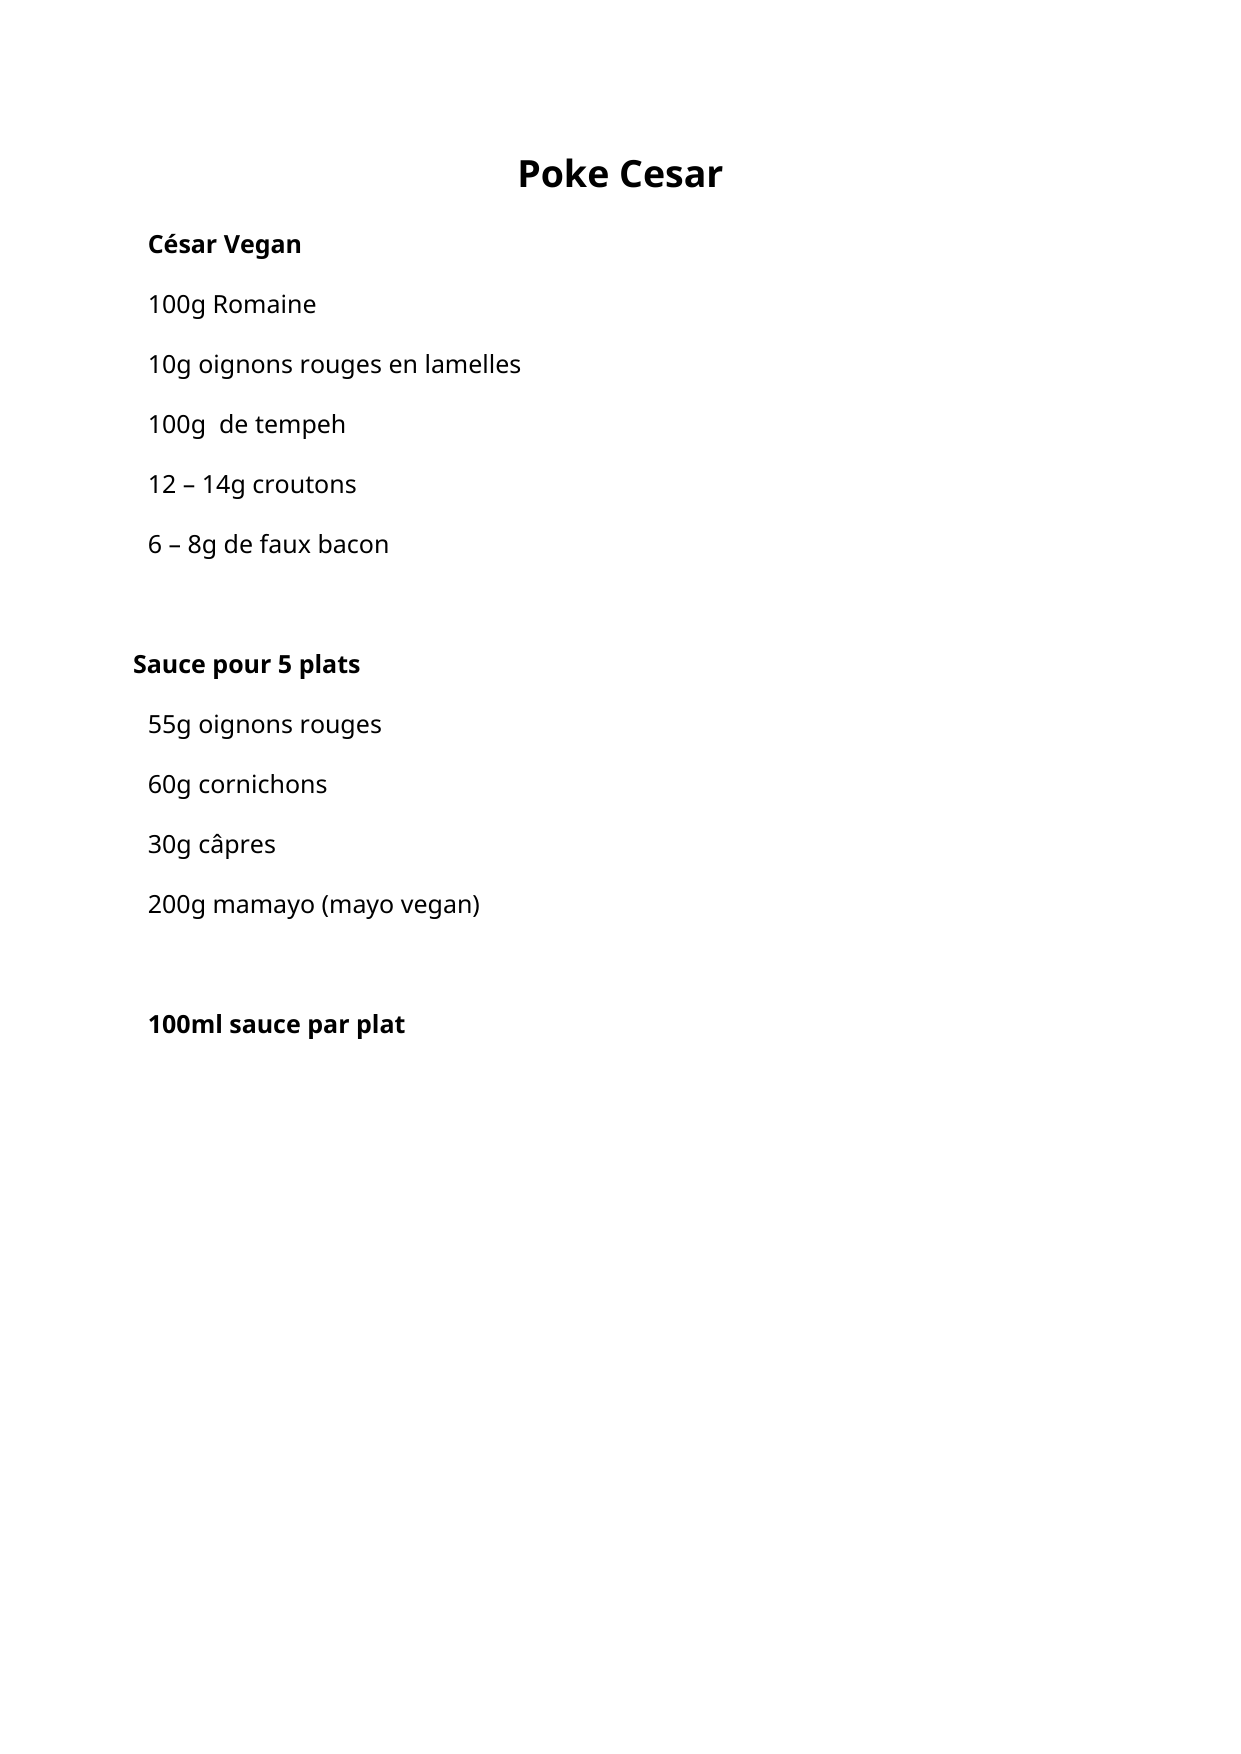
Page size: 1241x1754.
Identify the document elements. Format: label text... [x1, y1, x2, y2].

text 55g oignons rouges [148, 707, 1093, 741]
text Poke Cesar [148, 148, 1093, 199]
text 10g oignons rouges en lamelles [148, 347, 1093, 381]
text 30g câpres [148, 827, 1093, 861]
text 100g de tempeh [148, 407, 1093, 441]
text 60g cornichons [148, 767, 1093, 801]
text César Vegan [148, 227, 1093, 261]
text Sauce pour 5 plats [133, 647, 1093, 681]
text 6 – 8g de faux bacon [148, 527, 1093, 561]
text 100ml sauce par plat [148, 1007, 1093, 1041]
text 100g Romaine [148, 287, 1093, 321]
text 200g mamayo (mayo vegan) [148, 887, 1093, 921]
text 12 – 14g croutons [148, 467, 1093, 501]
